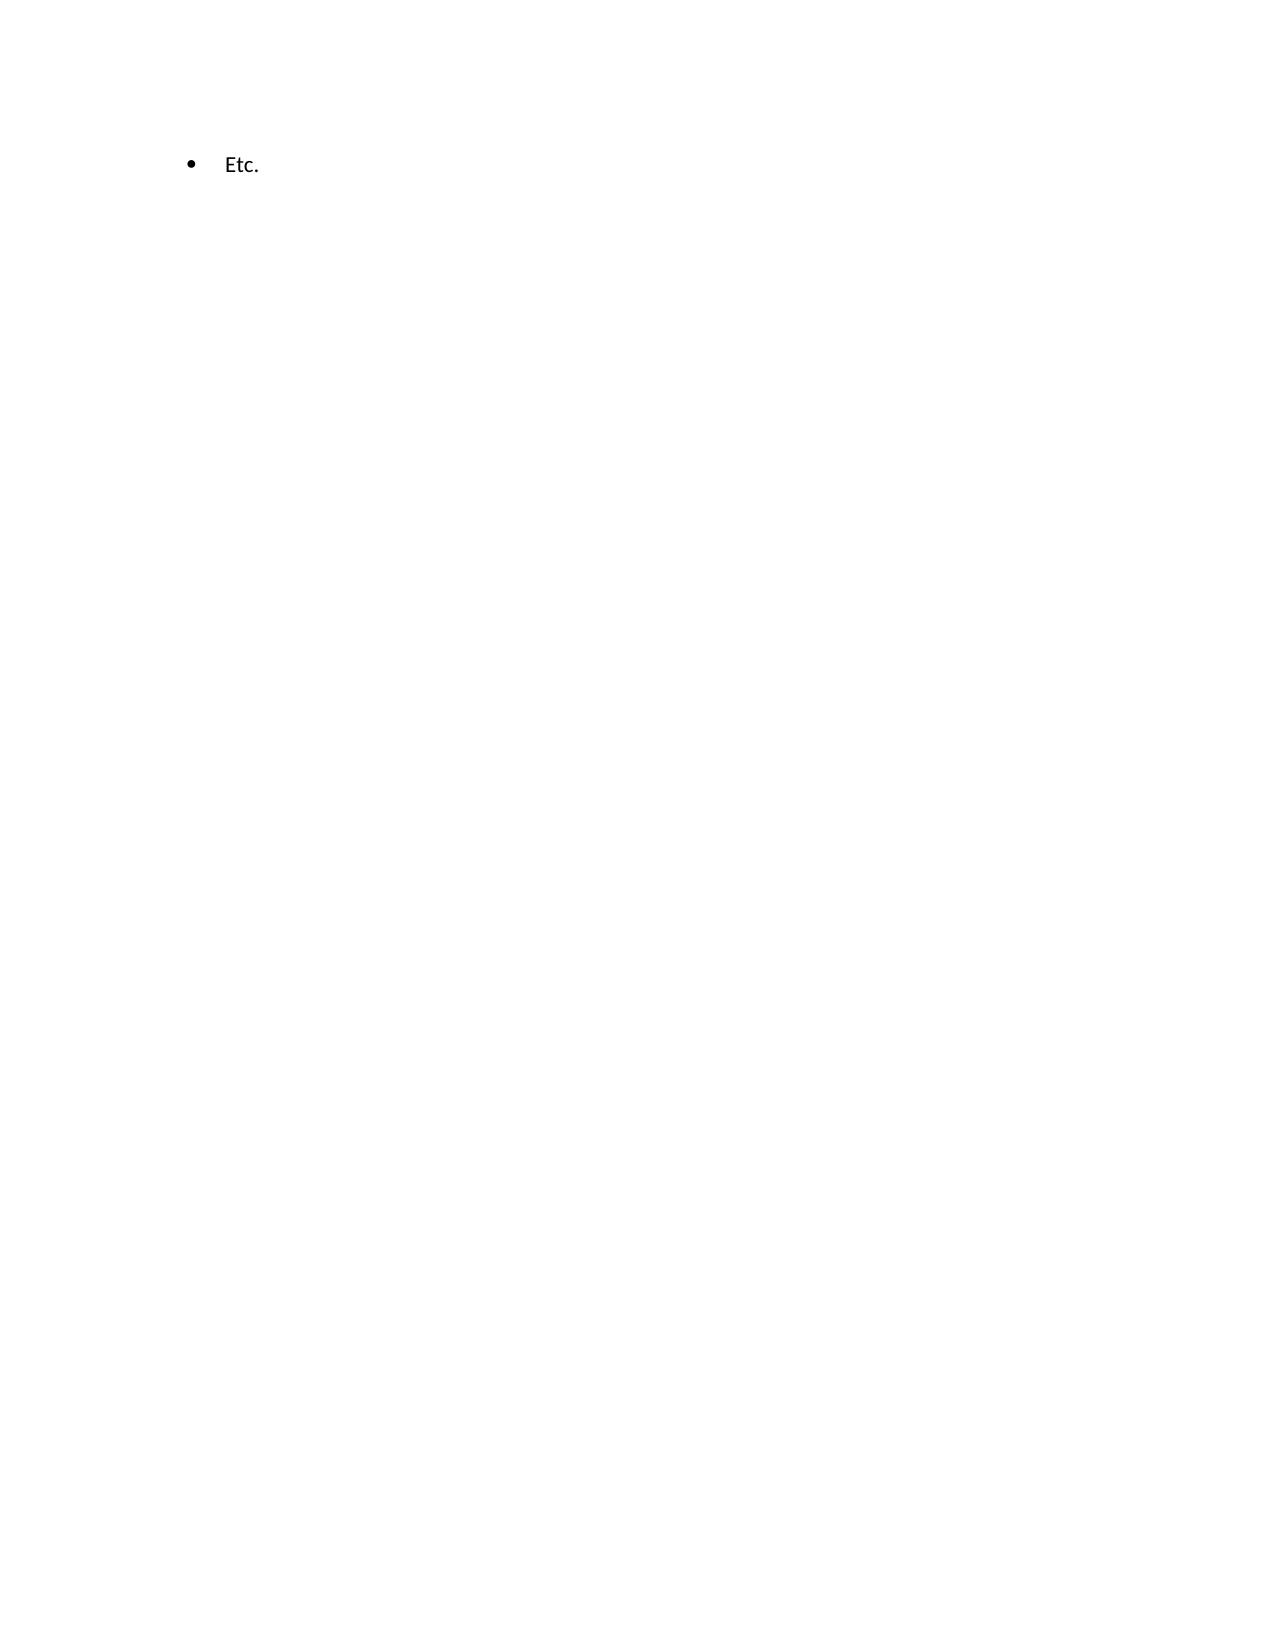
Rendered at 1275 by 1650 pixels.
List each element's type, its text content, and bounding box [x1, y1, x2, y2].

list Etc. [187, 150, 1125, 178]
